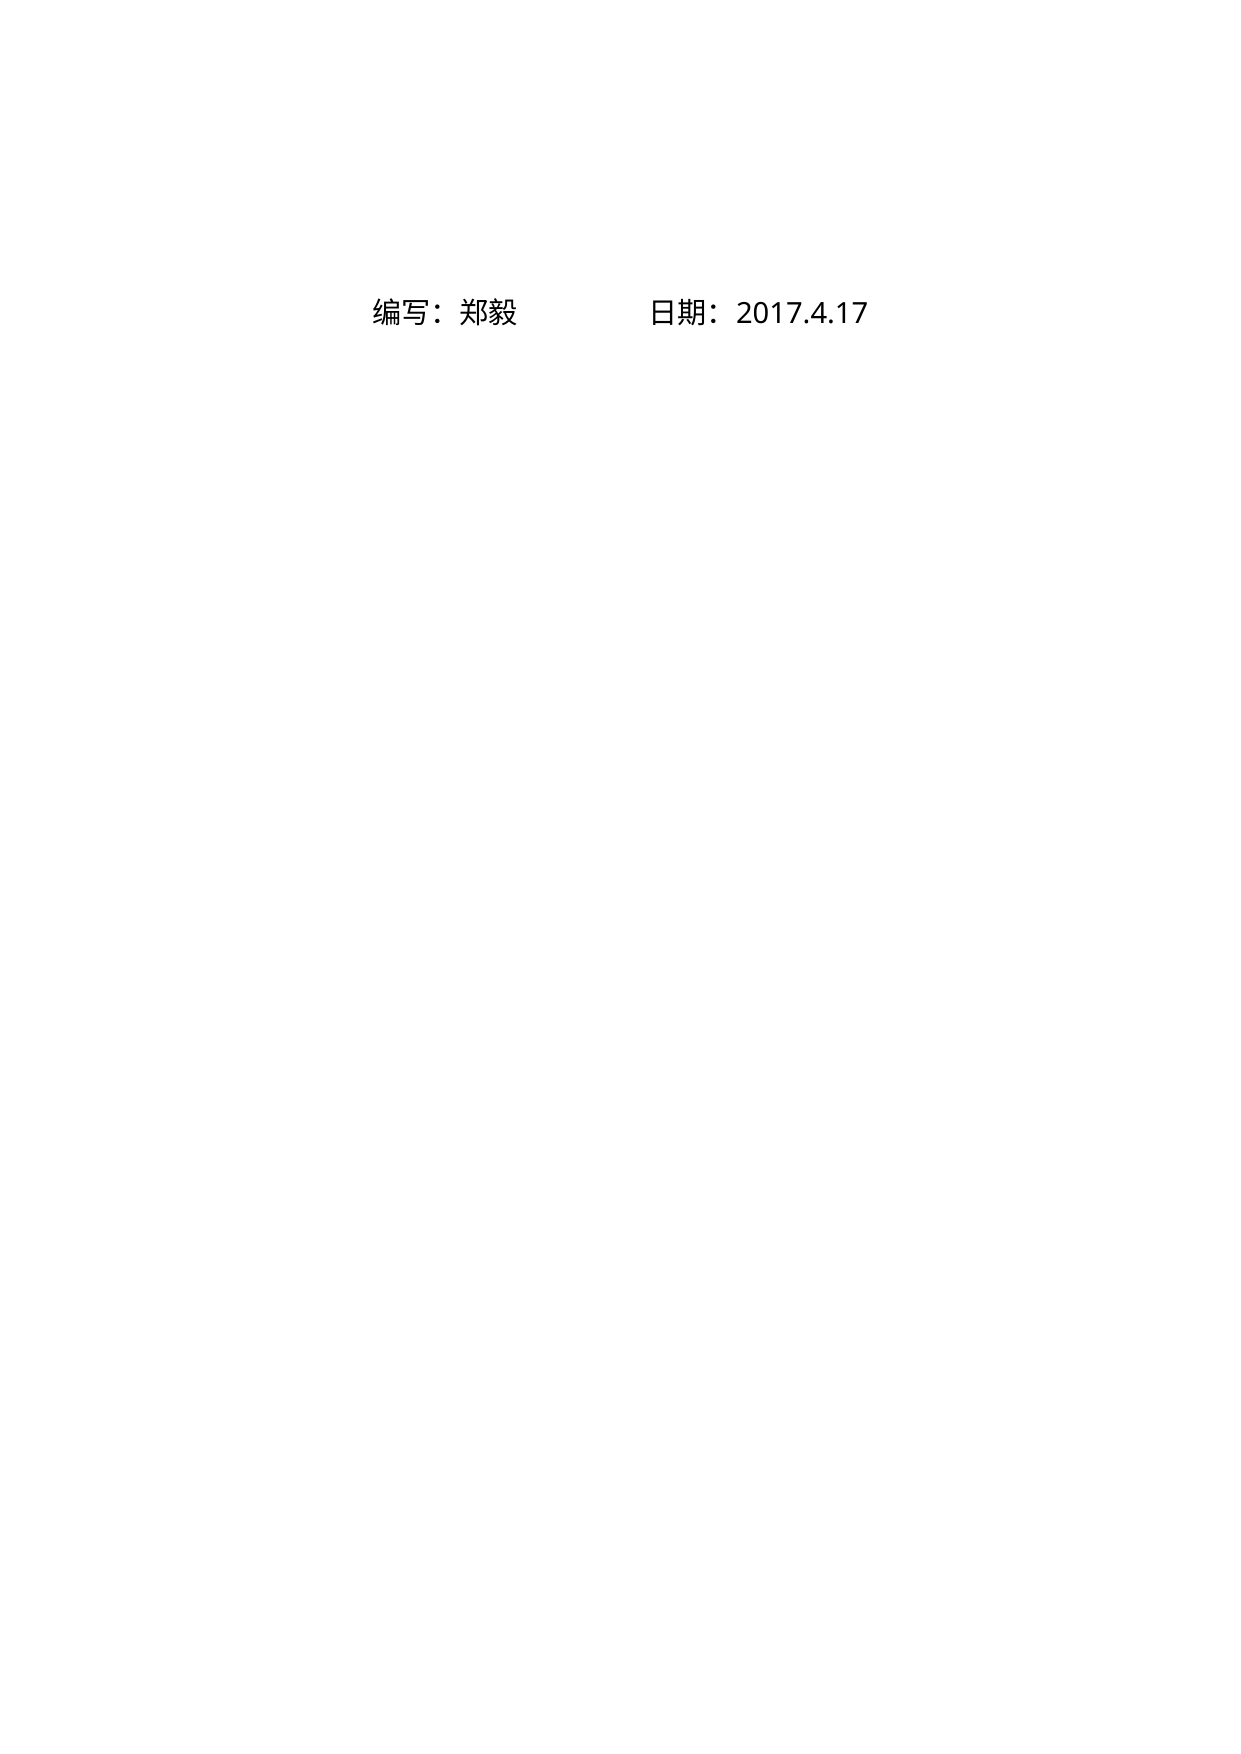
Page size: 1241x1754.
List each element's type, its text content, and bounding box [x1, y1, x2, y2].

text 编写：郑毅 日期：2017.4.17 [187, 278, 1053, 343]
